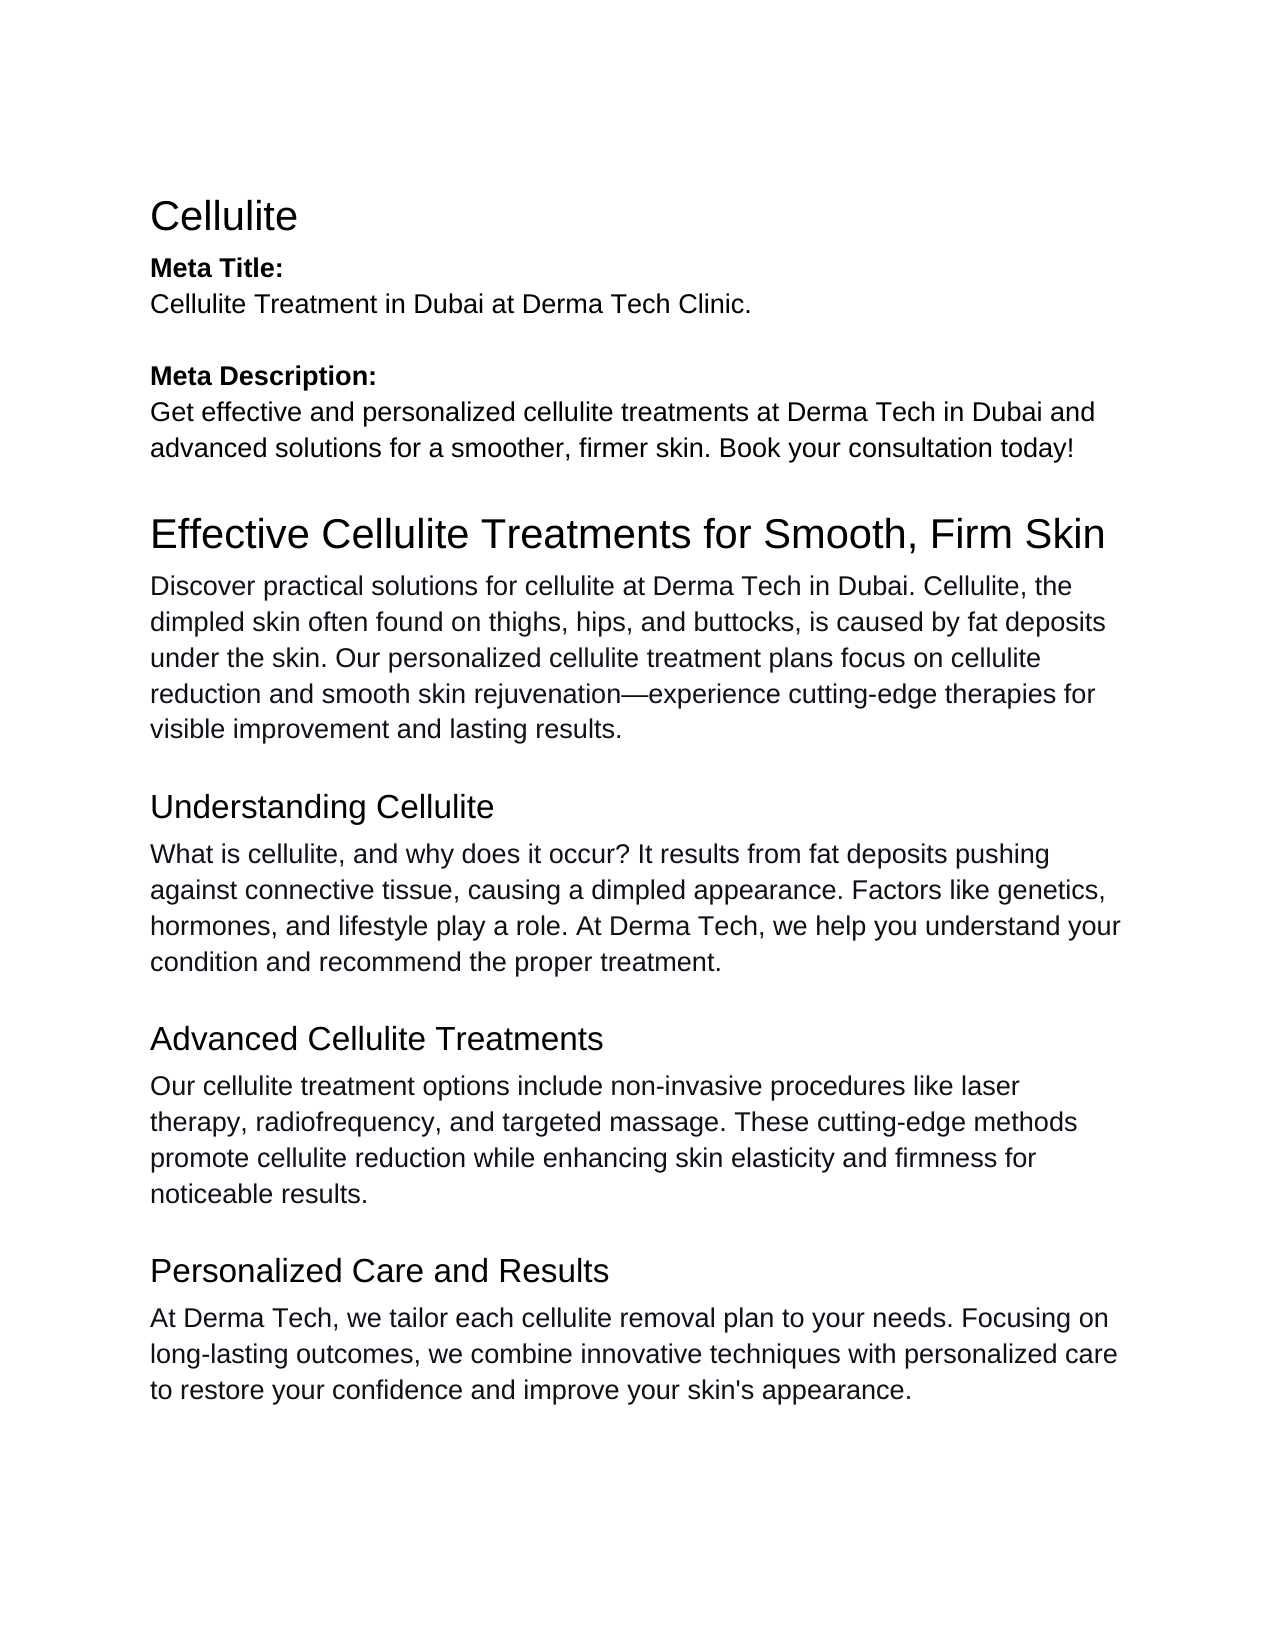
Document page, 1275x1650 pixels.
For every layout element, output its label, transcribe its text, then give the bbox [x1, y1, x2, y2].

text Cellulite Treatment in Dubai at Derma Tech Clinic. [150, 288, 1125, 319]
text Get effective and personalized cellulite treatments at Derma Tech in Dubai and advanced solutions for a smoother, firmer skin. Book your consultation today! [150, 396, 1125, 463]
text Meta Title: [150, 252, 1125, 283]
text At Derma Tech, we tailor each cellulite removal plan to your needs. Focusing on long-lasting outcomes, we combine innovative techniques with personalized care to restore your confidence and improve your skin's appearance. [150, 1302, 1125, 1405]
subtitle Advanced Cellulite Treatments [150, 1019, 1125, 1058]
text Our cellulite treatment options include non-invasive procedures like laser therapy, radiofrequency, and targeted massage. These cutting-edge methods promote cellulite reduction while enhancing skin elasticity and firmness for noticeable results. [150, 1070, 1125, 1209]
subtitle Personalized Care and Results [150, 1251, 1125, 1290]
subtitle Cellulite [150, 192, 1125, 239]
subtitle Understanding Cellulite [150, 787, 1125, 825]
subtitle Effective Cellulite Treatments for Smooth, Firm Skin [150, 509, 1125, 557]
text Discover practical solutions for cellulite at Derma Tech in Dubai. Cellulite, the dimpled skin often found on thighs, hips, and buttocks, is caused by fat deposits under the skin. Our personalized cellulite treatment plans focus on cellulite reduction and smooth skin rejuvenation—experience cutting-edge therapies for visible improvement and lasting results. [150, 570, 1125, 745]
text Meta Description: [150, 360, 1125, 391]
text What is cellulite, and why does it occur? It results from fat deposits pushing against connective tissue, causing a dimpled appearance. Factors like genetics, hormones, and lifestyle play a role. At Derma Tech, we help you understand your condition and recommend the proper treatment. [150, 838, 1125, 977]
